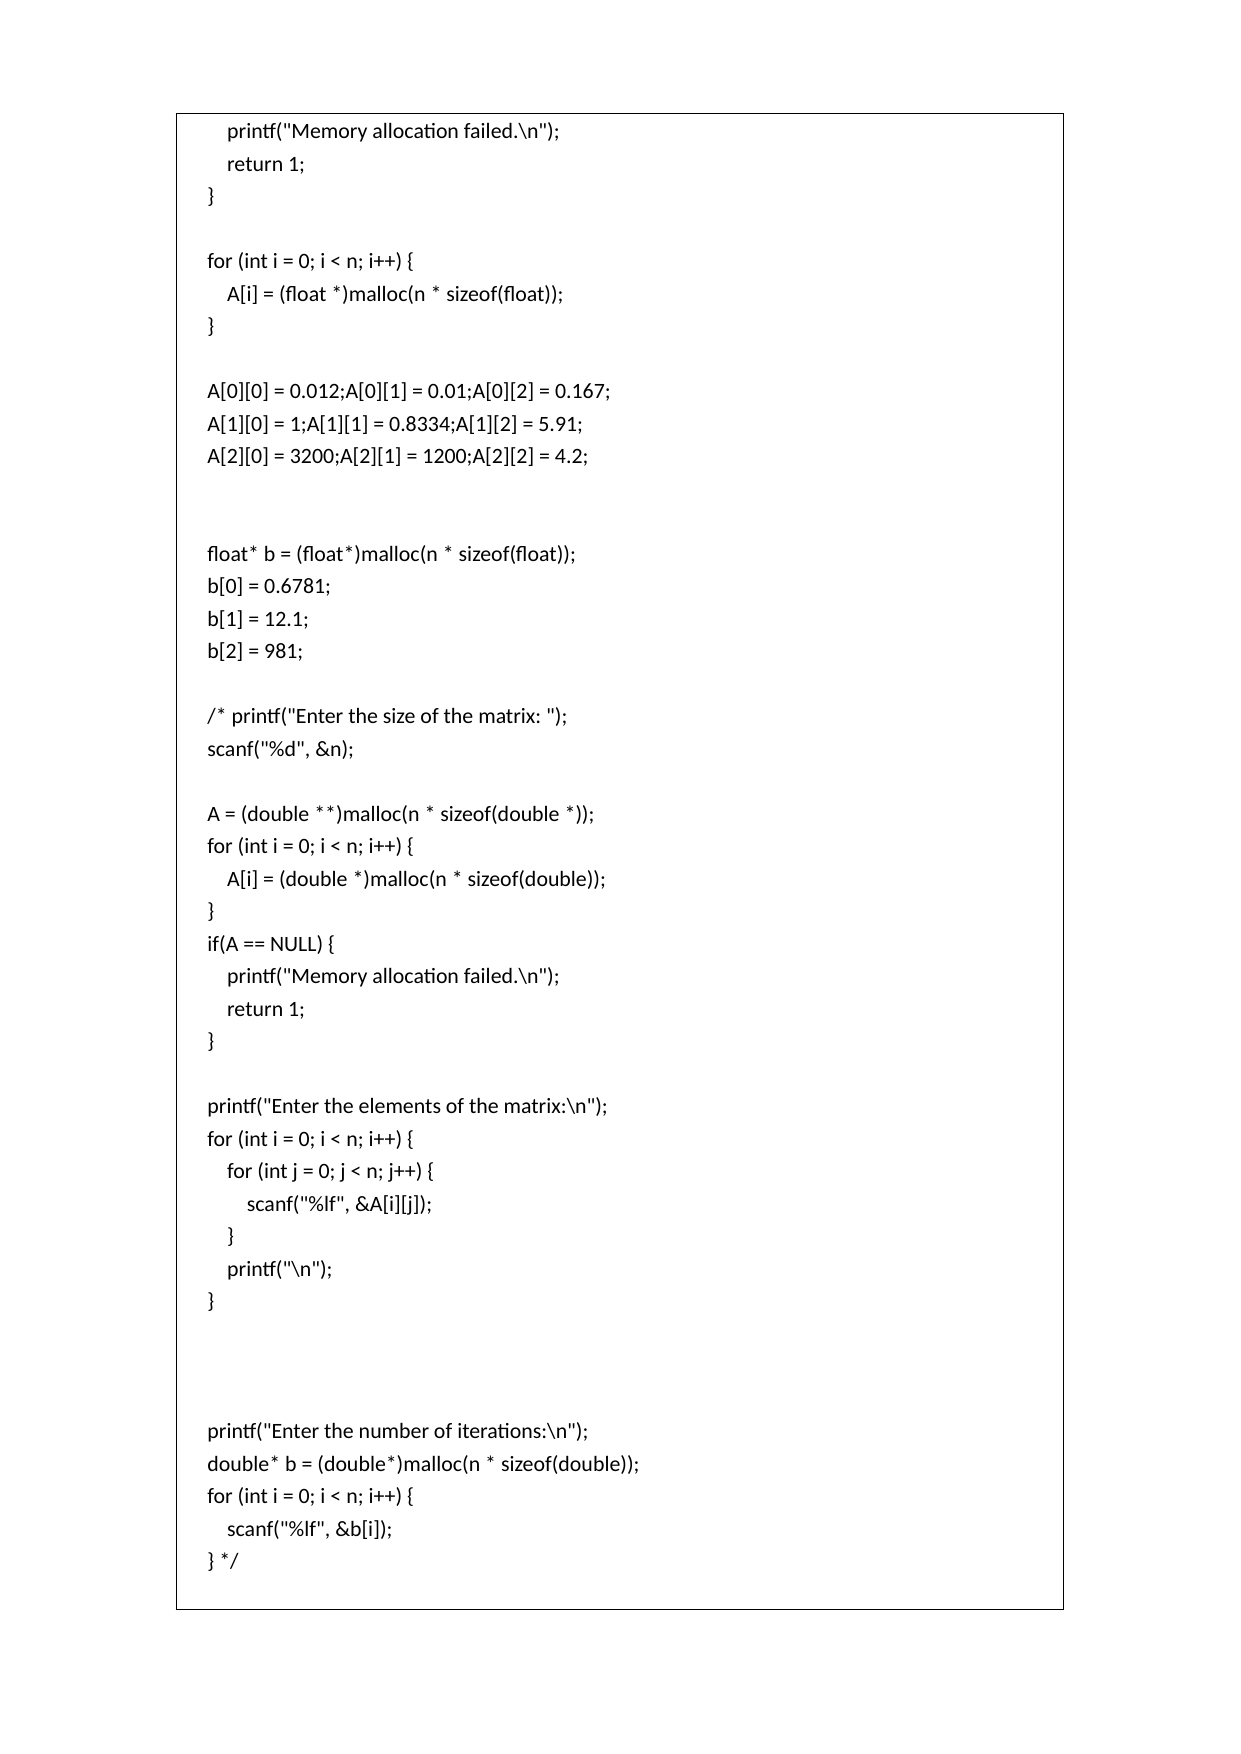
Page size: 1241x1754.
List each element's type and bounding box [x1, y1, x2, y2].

table_cell [177, 114, 1063, 1609]
